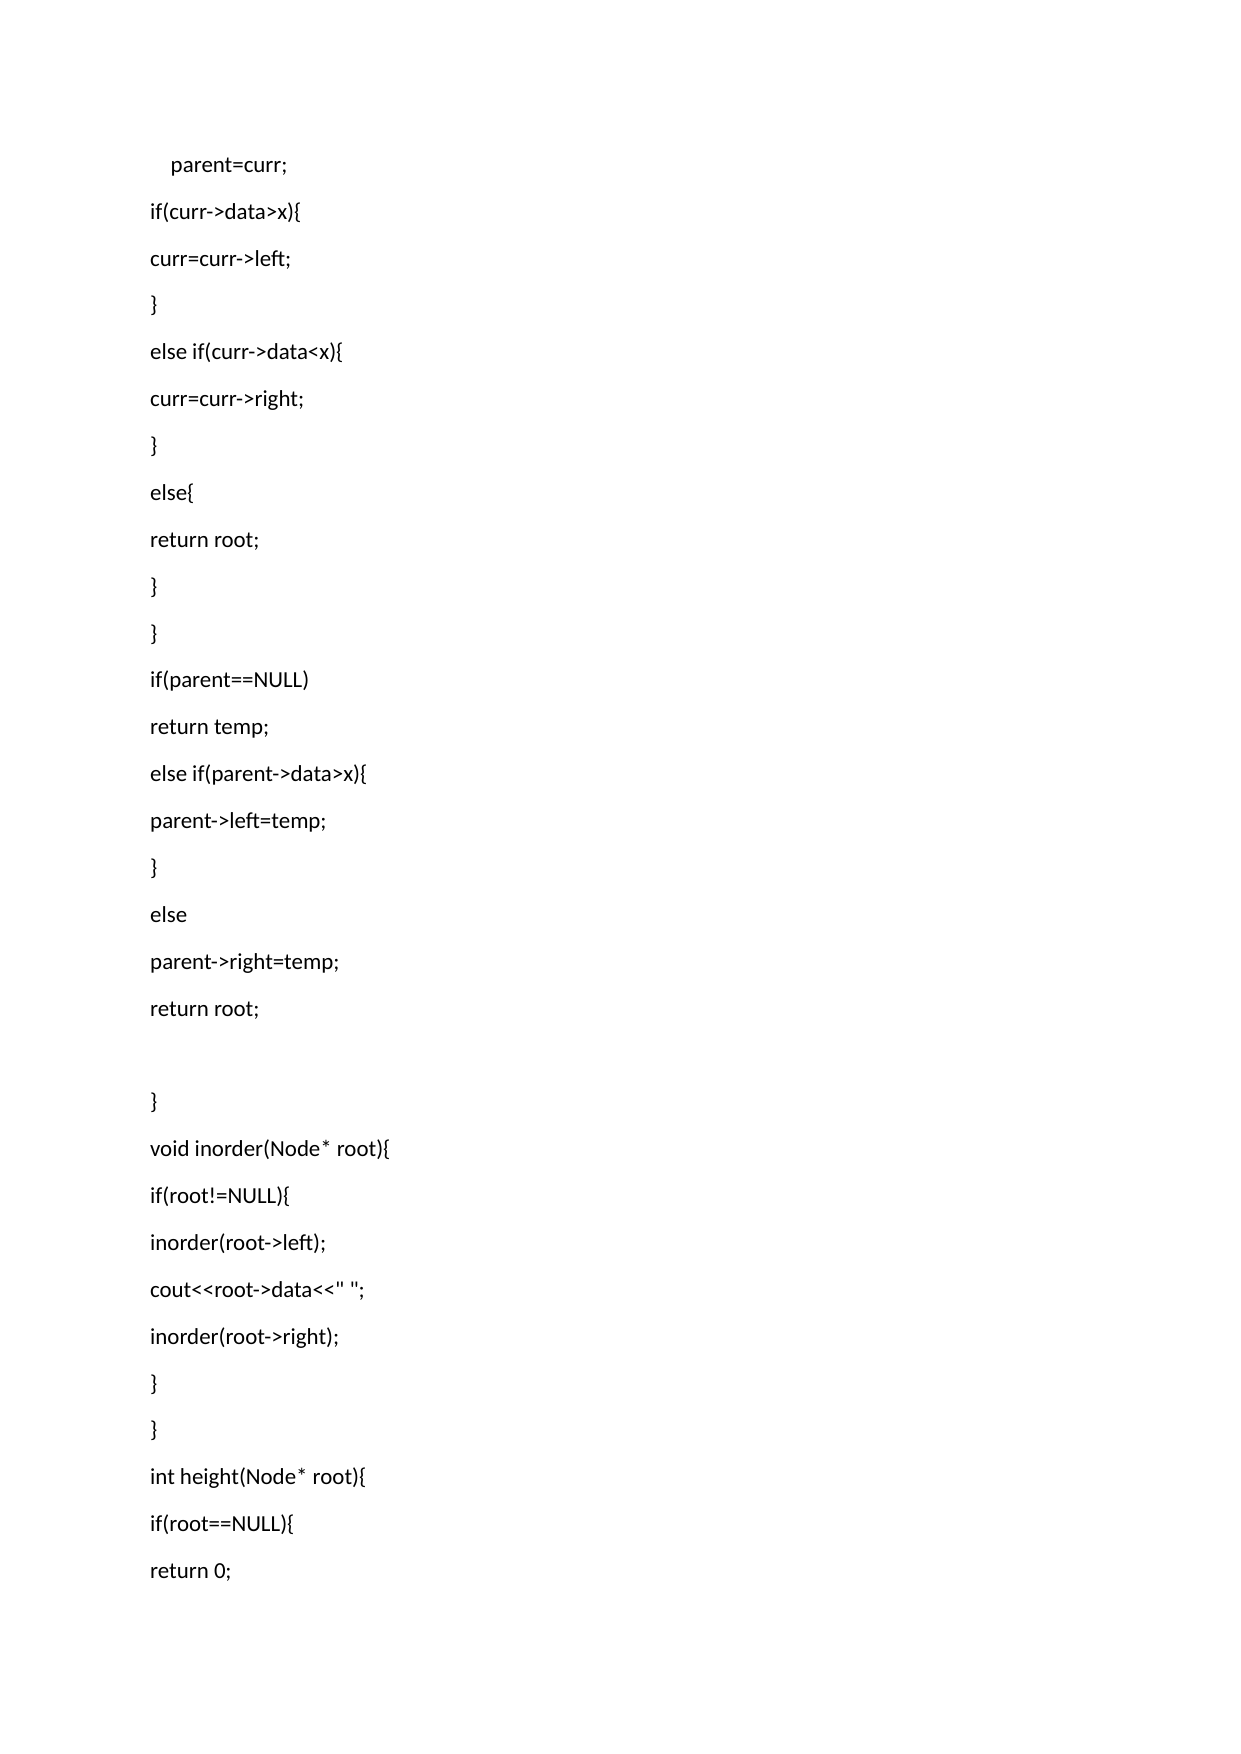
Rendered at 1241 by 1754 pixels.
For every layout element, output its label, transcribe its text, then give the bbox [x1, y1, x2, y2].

text void inorder(Node* root){ [150, 1134, 1090, 1162]
text else [150, 900, 1090, 928]
text return temp; [150, 712, 1090, 741]
text else{ [150, 478, 1090, 506]
text if(parent==NULL) [150, 666, 1090, 694]
text parent->right=temp; [150, 947, 1090, 975]
text if(root==NULL){ [150, 1509, 1090, 1537]
text } [150, 572, 1090, 600]
text return root; [150, 525, 1090, 553]
text } [150, 853, 1090, 881]
text inorder(root->left); [150, 1228, 1090, 1256]
text inorder(root->right); [150, 1322, 1090, 1350]
text int height(Node* root){ [150, 1462, 1090, 1491]
text curr=curr->left; [150, 244, 1090, 272]
text cout<<root->data<<" "; [150, 1275, 1090, 1303]
text } [150, 431, 1090, 459]
text } [150, 1087, 1090, 1116]
text curr=curr->right; [150, 384, 1090, 412]
text } [150, 291, 1090, 319]
text parent->left=temp; [150, 806, 1090, 834]
text if(curr->data>x){ [150, 197, 1090, 225]
text } [150, 619, 1090, 647]
text } [150, 1369, 1090, 1397]
text else if(parent->data>x){ [150, 759, 1090, 787]
text } [150, 1416, 1090, 1444]
text else if(curr->data<x){ [150, 337, 1090, 366]
text return root; [150, 994, 1090, 1022]
text if(root!=NULL){ [150, 1181, 1090, 1209]
text parent=curr; [150, 150, 1090, 178]
text return 0; [150, 1556, 1090, 1584]
